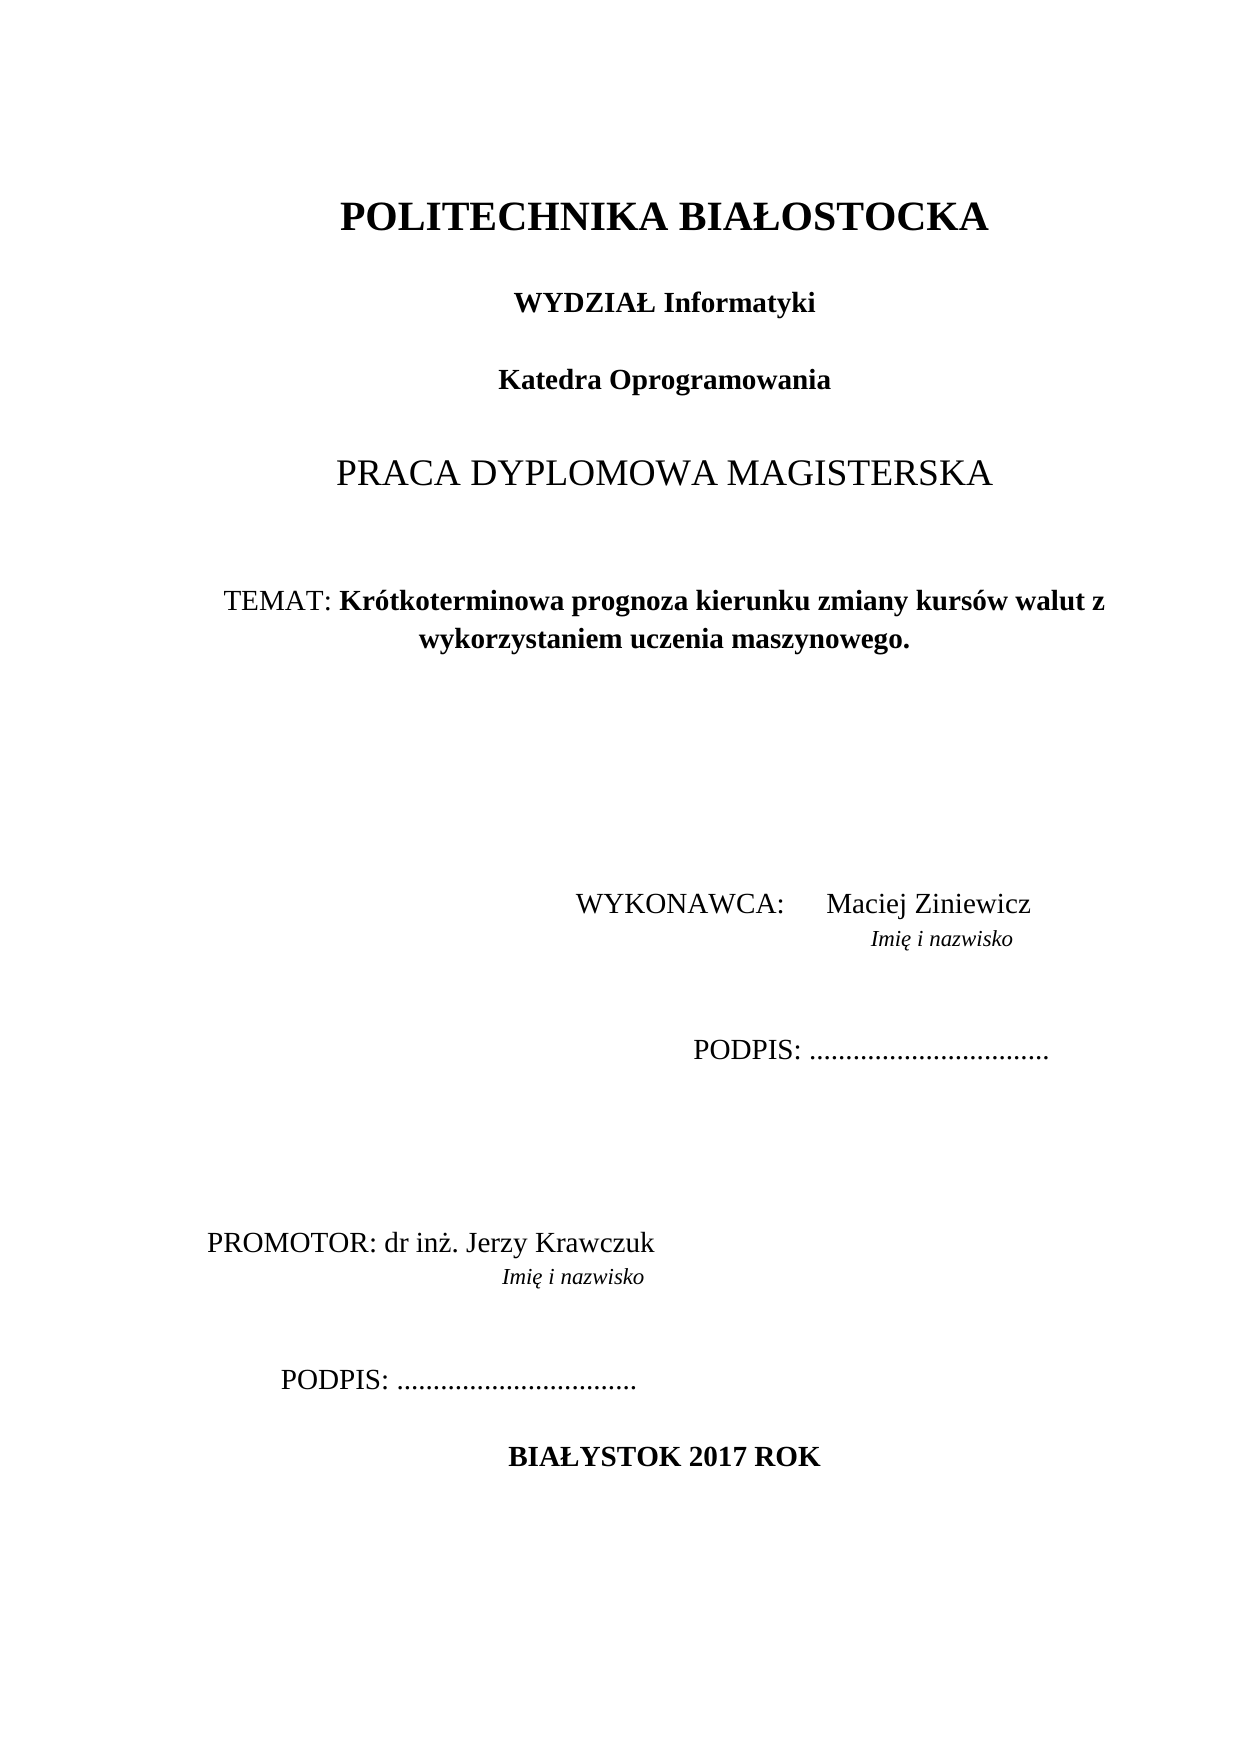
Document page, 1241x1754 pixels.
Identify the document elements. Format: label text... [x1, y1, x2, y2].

text PRACA DYPLOMOWA MAGISTERSKA [207, 451, 1122, 494]
text Imię i nazwisko [428, 1263, 1122, 1290]
text WYKONAWCA: Maciej Ziniewicz [576, 886, 1122, 920]
text WYDZIAŁ Informatyki [207, 285, 1122, 319]
text POLITECHNIKA BIAŁOSTOCKA [207, 192, 1122, 239]
text BIAŁYSTOK 2017 ROK [207, 1439, 1122, 1473]
text Katedra Oprogramowania [207, 362, 1122, 396]
text Imię i nazwisko [797, 925, 1122, 951]
text TEMAT: Krótkoterminowa prognoza kierunku zmiany kursów walut z wykorzystaniem uczenia maszynowego. [207, 583, 1122, 655]
text PODPIS: ................................. [207, 1362, 1122, 1396]
text PROMOTOR: dr inż. Jerzy Krawczuk [207, 1225, 1122, 1258]
text PODPIS: ................................. [207, 1032, 1122, 1066]
